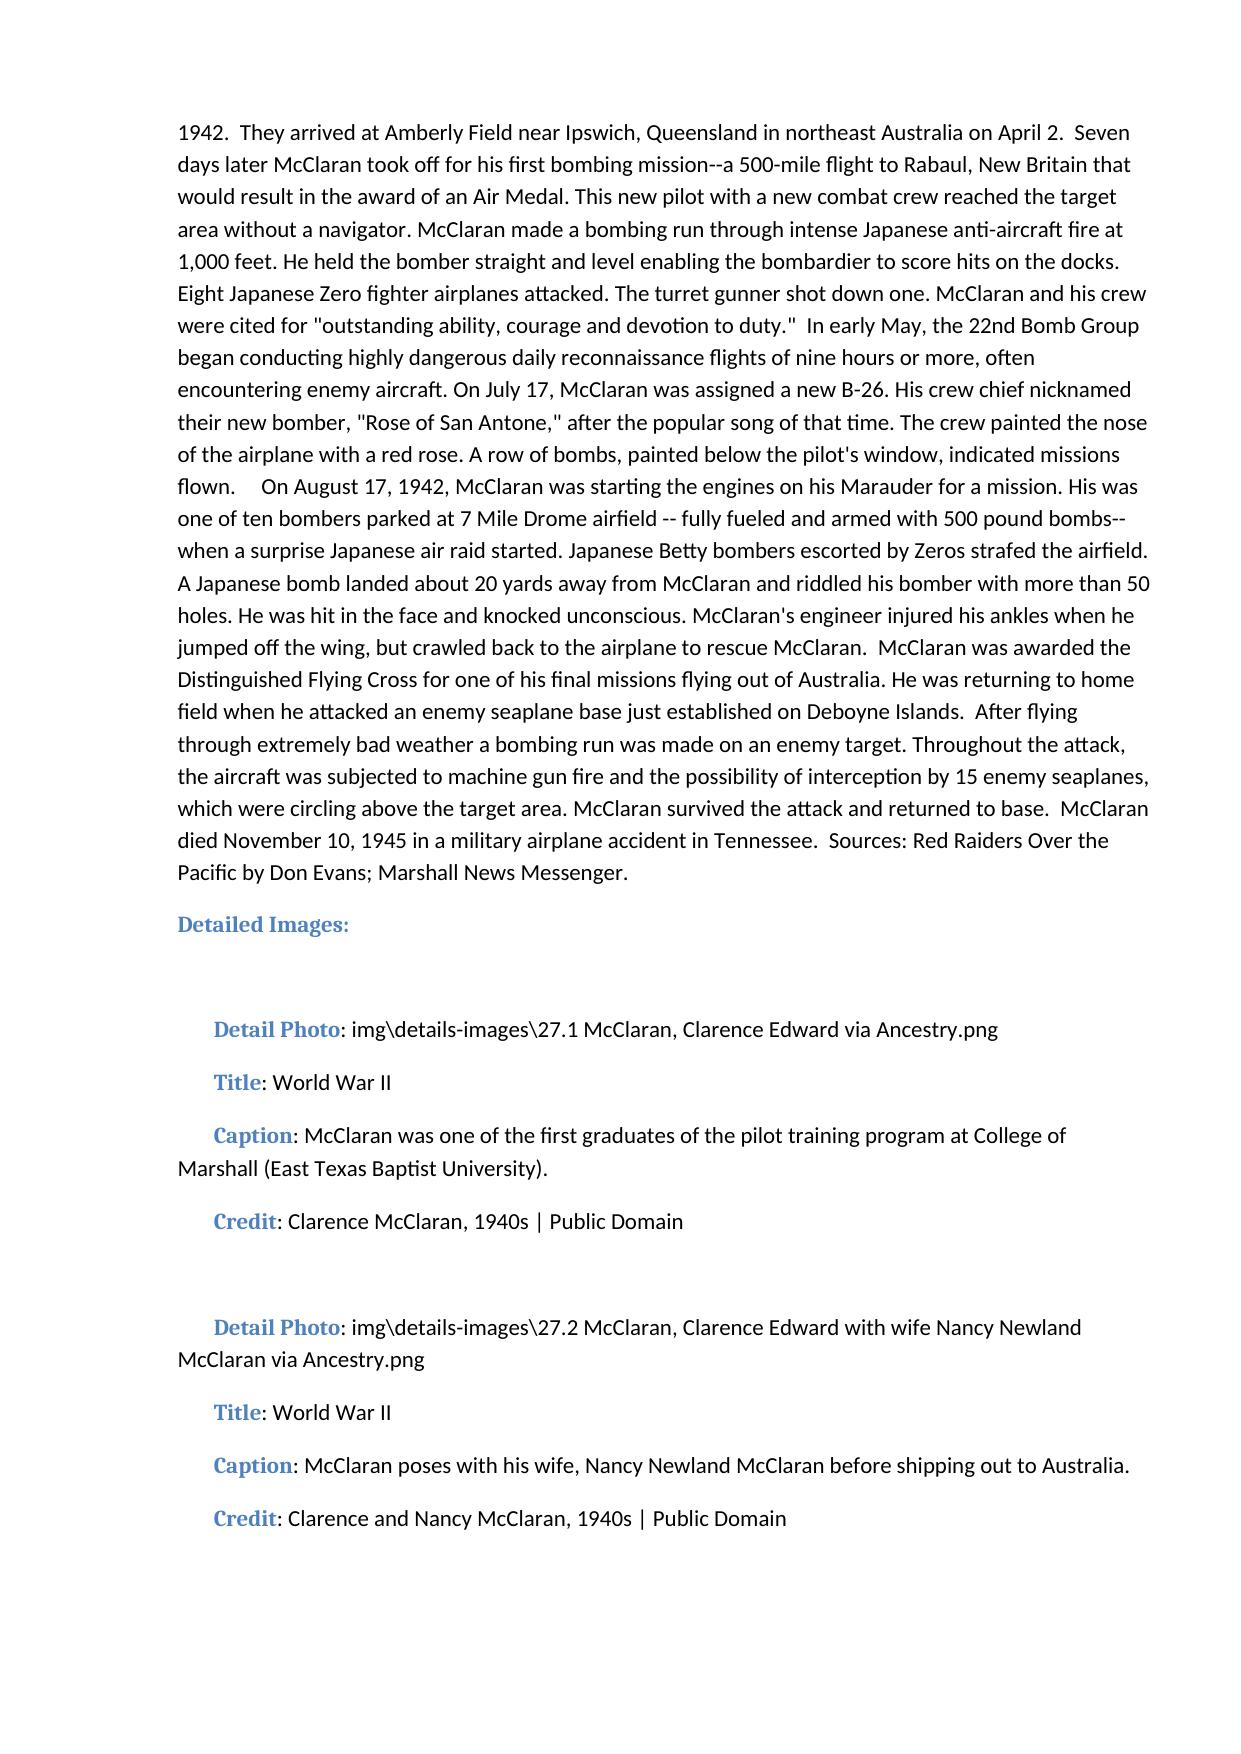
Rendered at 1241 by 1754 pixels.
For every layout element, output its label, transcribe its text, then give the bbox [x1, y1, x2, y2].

text Credit: Clarence McClaran, 1940s | Public Domain [177, 1207, 1152, 1235]
text Title: World War II [177, 1068, 1152, 1097]
text Caption: McClaran poses with his wife, Nancy Newland McClaran before shipping out to Australia. [177, 1451, 1152, 1479]
text Credit: Clarence and Nancy McClaran, 1940s | Public Domain [177, 1504, 1152, 1532]
text Caption: McClaran was one of the first graduates of the pilot training program at College of Marshall (East Texas Baptist University). [177, 1122, 1152, 1182]
text Detail Photo: img\details-images\27.1 McClaran, Clarence Edward via Ancestry.png [177, 1016, 1152, 1043]
text Detailed Images: [177, 911, 1152, 938]
text Title: World War II [177, 1398, 1152, 1426]
text Detail Photo: img\details-images\27.2 McClaran, Clarence Edward with wife Nancy Newland McClaran via Ancestry.png [177, 1313, 1152, 1373]
